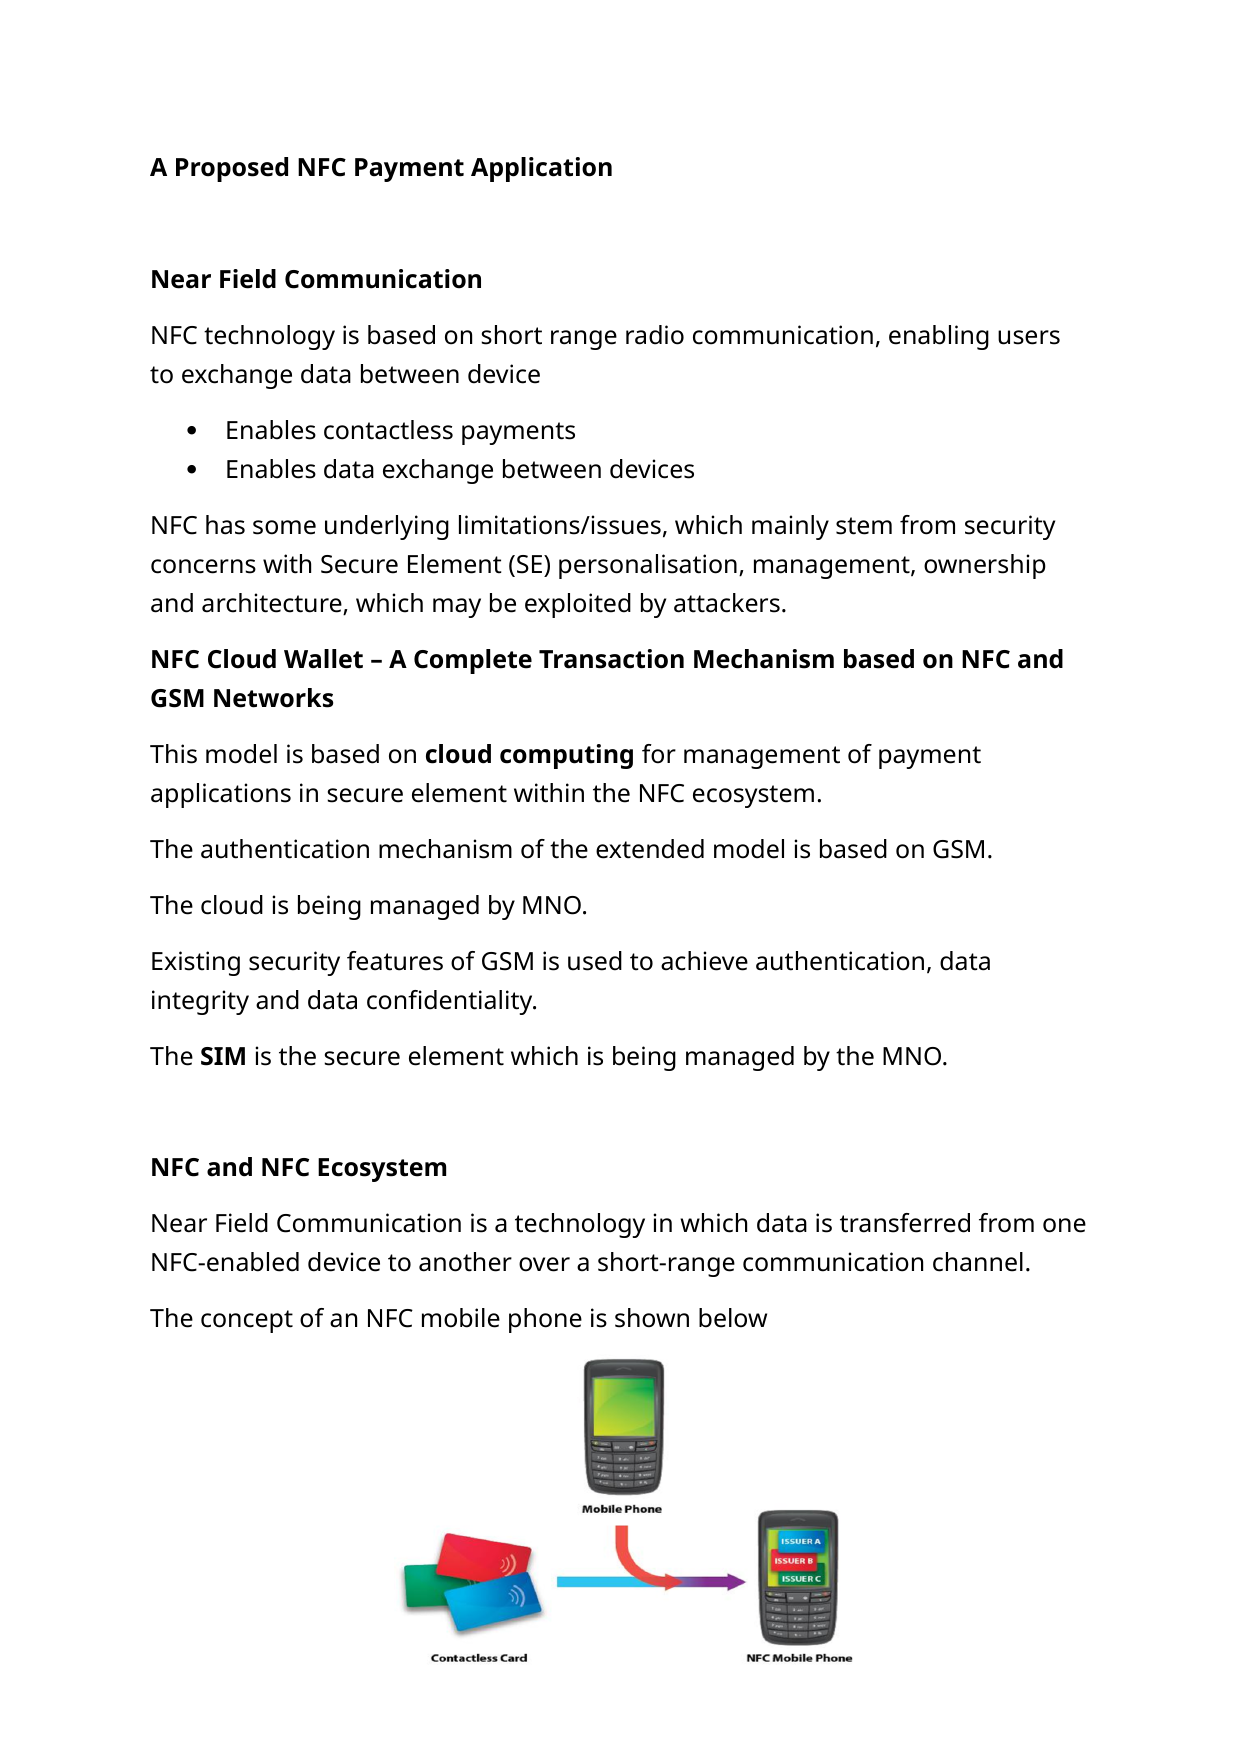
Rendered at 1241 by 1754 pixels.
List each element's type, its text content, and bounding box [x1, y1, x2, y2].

text The authentication mechanism of the extended model is based on GSM. [150, 832, 1090, 866]
text Near Field Communication [150, 262, 1090, 296]
picture [352, 1348, 880, 1692]
text Near Field Communication is a technology in which data is transferred from one NFC-enabled device to another over a short-range communication channel. [150, 1206, 1090, 1279]
list Enables data exchange between devices [187, 452, 1090, 486]
list Enables contactless payments [187, 412, 1090, 447]
text The cloud is being managed by MNO. [150, 887, 1090, 922]
text A Proposed NFC Payment Application [150, 150, 1090, 184]
text NFC technology is based on short range radio communication, enabling users to exchange data between device [150, 317, 1090, 391]
text The concept of an NFC mobile phone is shown below [150, 1301, 1090, 1335]
text Existing security features of GSM is used to achieve authentication, data integrity and data confidentiality. [150, 943, 1090, 1017]
text This model is based on cloud computing for management of payment applications in secure element within the NFC ecosystem. [150, 737, 1090, 810]
text The SIM is the secure element which is being managed by the MNO. [150, 1038, 1090, 1072]
text NFC and NFC Ecosystem [150, 1150, 1090, 1184]
text NFC has some underlying limitations/issues, which mainly stem from security concerns with Secure Element (SE) personalisation, management, ownership and architecture, which may be exploited by attackers. [150, 507, 1090, 620]
text NFC Cloud Wallet – A Complete Transaction Mechanism based on NFC and GSM Networks [150, 642, 1090, 715]
